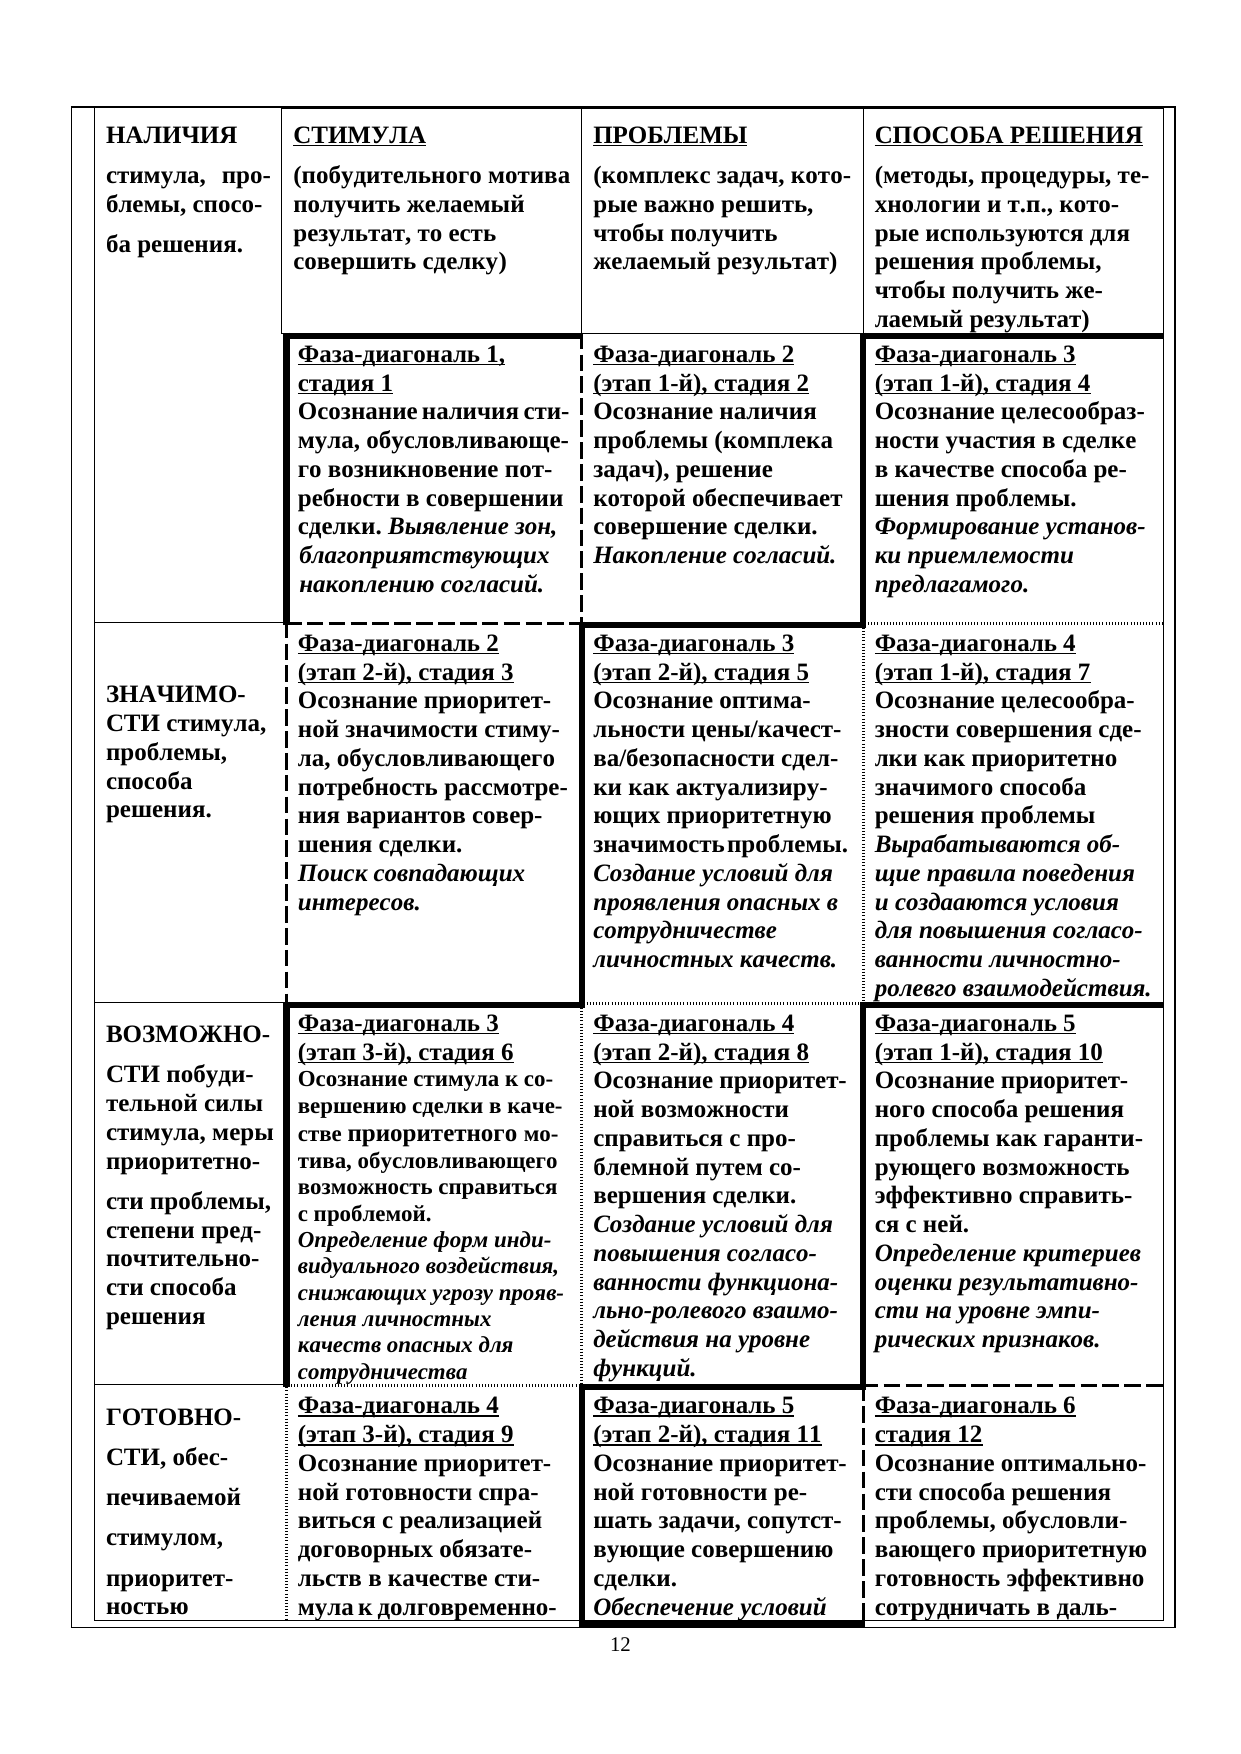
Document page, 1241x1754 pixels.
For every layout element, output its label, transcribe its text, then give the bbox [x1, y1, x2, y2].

table_cell Матрица 1 МОТИВИРОВАНИЕ СДЕЛКИ И ПОСТРОЕНИЕ ПРОДУКТИВНЫХ МЕЖЛИЧНОСТНЫХ ОТНОШЕНИЙ [95, 334, 860, 1002]
table_cell Матрица 1 МОТИВИРОВАНИЕ СДЕЛКИ И ПОСТРОЕНИЕ ПРОДУКТИВНЫХ МЕЖЛИЧНОСТНЫХ ОТНОШЕНИЙ [72, 108, 579, 1627]
table_cell Матрица 1 МОТИВИРОВАНИЕ СДЕЛКИ И ПОСТРОЕНИЕ ПРОДУКТИВНЫХ МЕЖЛИЧНОСТНЫХ ОТНОШЕНИЙ [282, 109, 581, 333]
table_cell Матрица 1 МОТИВИРОВАНИЕ СДЕЛКИ И ПОСТРОЕНИЕ ПРОДУКТИВНЫХ МЕЖЛИЧНОСТНЫХ ОТНОШЕНИЙ [864, 109, 1163, 333]
table_cell Матрица 1 МОТИВИРОВАНИЕ СДЕЛКИ И ПОСТРОЕНИЕ ПРОДУКТИВНЫХ МЕЖЛИЧНОСТНЫХ ОТНОШЕНИЙ [582, 109, 863, 333]
table_cell Матрица 1 МОТИВИРОВАНИЕ СДЕЛКИ И ПОСТРОЕНИЕ ПРОДУКТИВНЫХ МЕЖЛИЧНОСТНЫХ ОТНОШЕНИЙ [865, 108, 1174, 1627]
table_cell Матрица 1 МОТИВИРОВАНИЕ СДЕЛКИ И ПОСТРОЕНИЕ ПРОДУКТИВНЫХ МЕЖЛИЧНОСТНЫХ ОТНОШЕНИЙ [95, 339, 1163, 1620]
